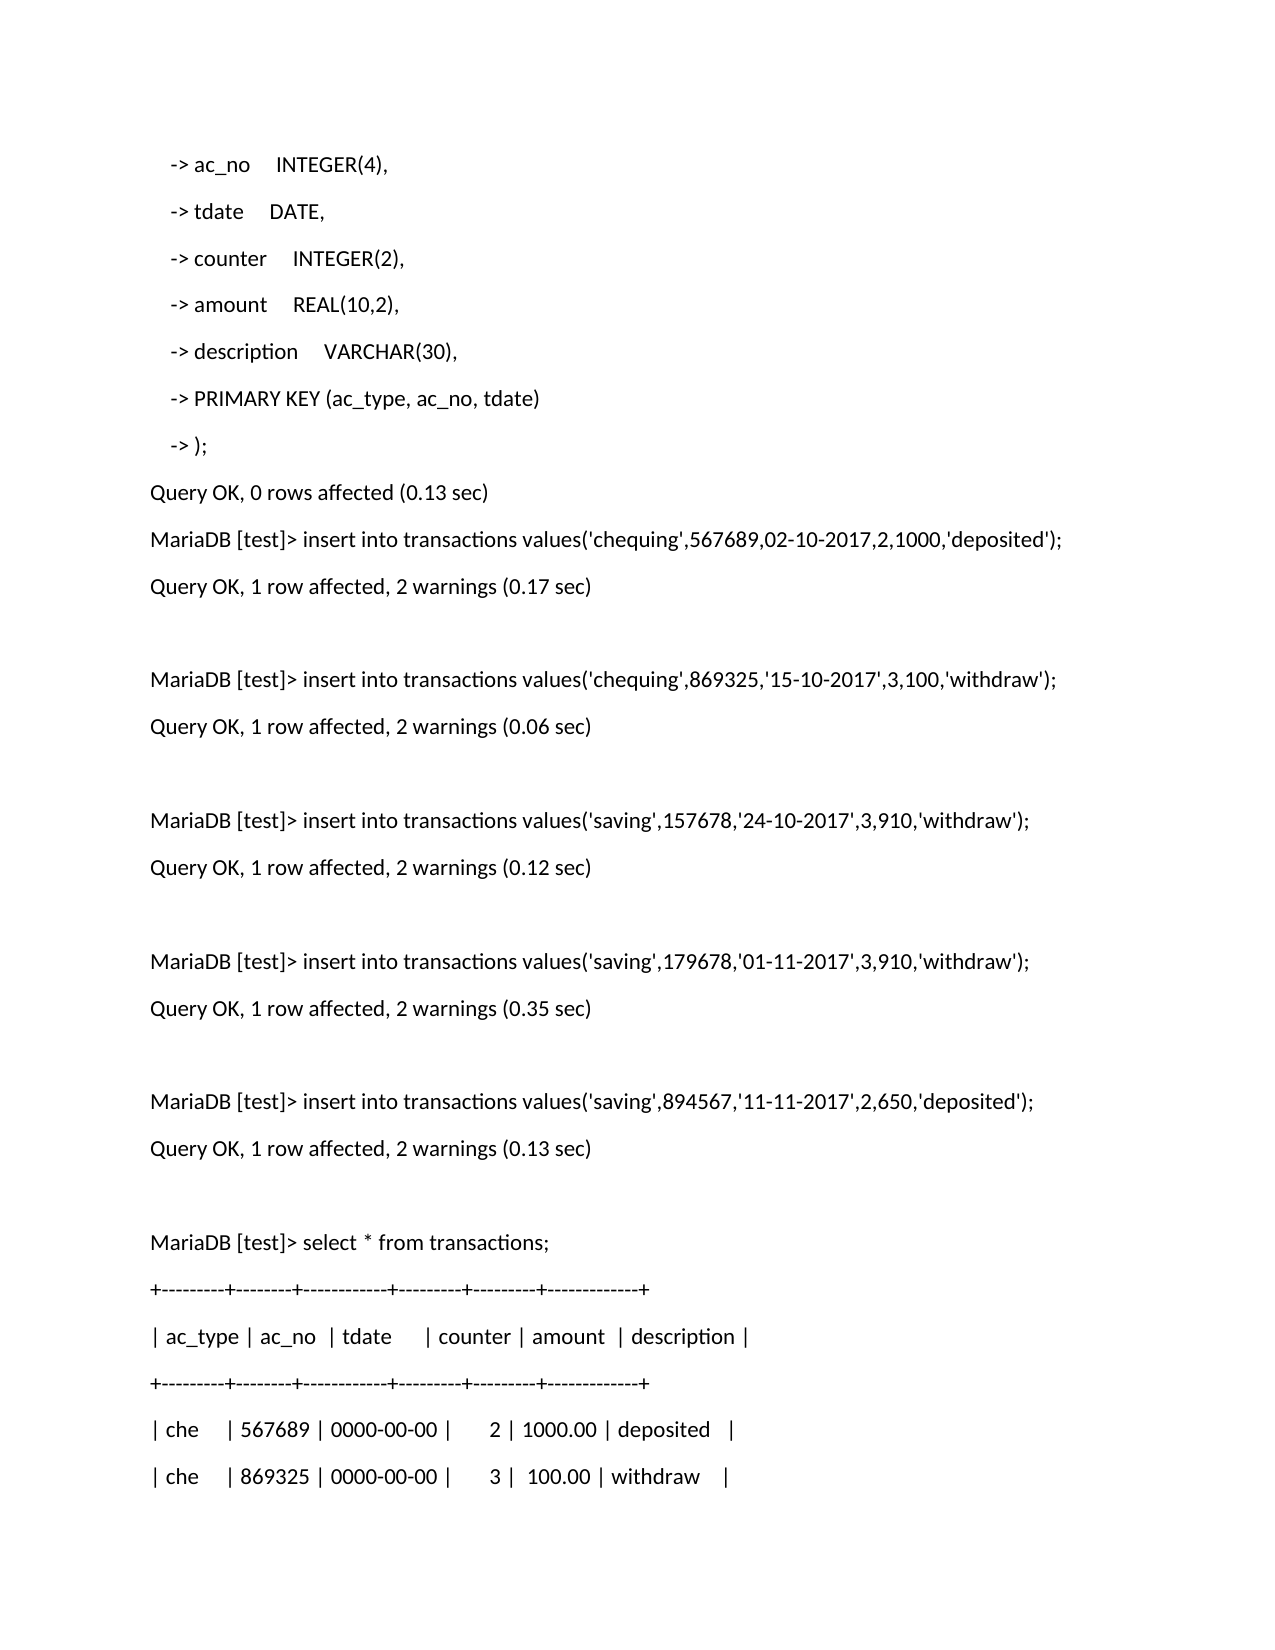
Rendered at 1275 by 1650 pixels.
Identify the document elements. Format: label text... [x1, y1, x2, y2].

text -> ); [150, 431, 1125, 459]
text Query OK, 1 row affected, 2 warnings (0.13 sec) [150, 1134, 1125, 1162]
text | che | 869325 | 0000-00-00 | 3 | 100.00 | withdraw | [150, 1462, 1125, 1491]
text MariaDB [test]> insert into transactions values('chequing',869325,'15-10-2017',3,100,'withdraw'); [150, 666, 1125, 694]
text | ac_type | ac_no | tdate | counter | amount | description | [150, 1322, 1125, 1350]
text Query OK, 1 row affected, 2 warnings (0.17 sec) [150, 572, 1125, 600]
text +---------+--------+------------+---------+---------+-------------+ [150, 1369, 1125, 1397]
text MariaDB [test]> insert into transactions values('saving',157678,'24-10-2017',3,910,'withdraw'); [150, 806, 1125, 834]
text Query OK, 0 rows affected (0.13 sec) [150, 478, 1125, 506]
text MariaDB [test]> insert into transactions values('chequing',567689,02-10-2017,2,1000,'deposited'); [150, 525, 1125, 553]
text MariaDB [test]> insert into transactions values('saving',894567,'11-11-2017',2,650,'deposited'); [150, 1087, 1125, 1116]
text MariaDB [test]> select * from transactions; [150, 1228, 1125, 1256]
text Query OK, 1 row affected, 2 warnings (0.12 sec) [150, 853, 1125, 881]
text -> tdate DATE, [150, 197, 1125, 225]
text +---------+--------+------------+---------+---------+-------------+ [150, 1275, 1125, 1303]
text Query OK, 1 row affected, 2 warnings (0.35 sec) [150, 994, 1125, 1022]
text -> ac_no INTEGER(4), [150, 150, 1125, 178]
text Query OK, 1 row affected, 2 warnings (0.06 sec) [150, 712, 1125, 741]
text -> amount REAL(10,2), [150, 291, 1125, 319]
text -> PRIMARY KEY (ac_type, ac_no, tdate) [150, 384, 1125, 412]
text | che | 567689 | 0000-00-00 | 2 | 1000.00 | deposited | [150, 1416, 1125, 1444]
text -> description VARCHAR(30), [150, 337, 1125, 366]
text MariaDB [test]> insert into transactions values('saving',179678,'01-11-2017',3,910,'withdraw'); [150, 947, 1125, 975]
text -> counter INTEGER(2), [150, 244, 1125, 272]
